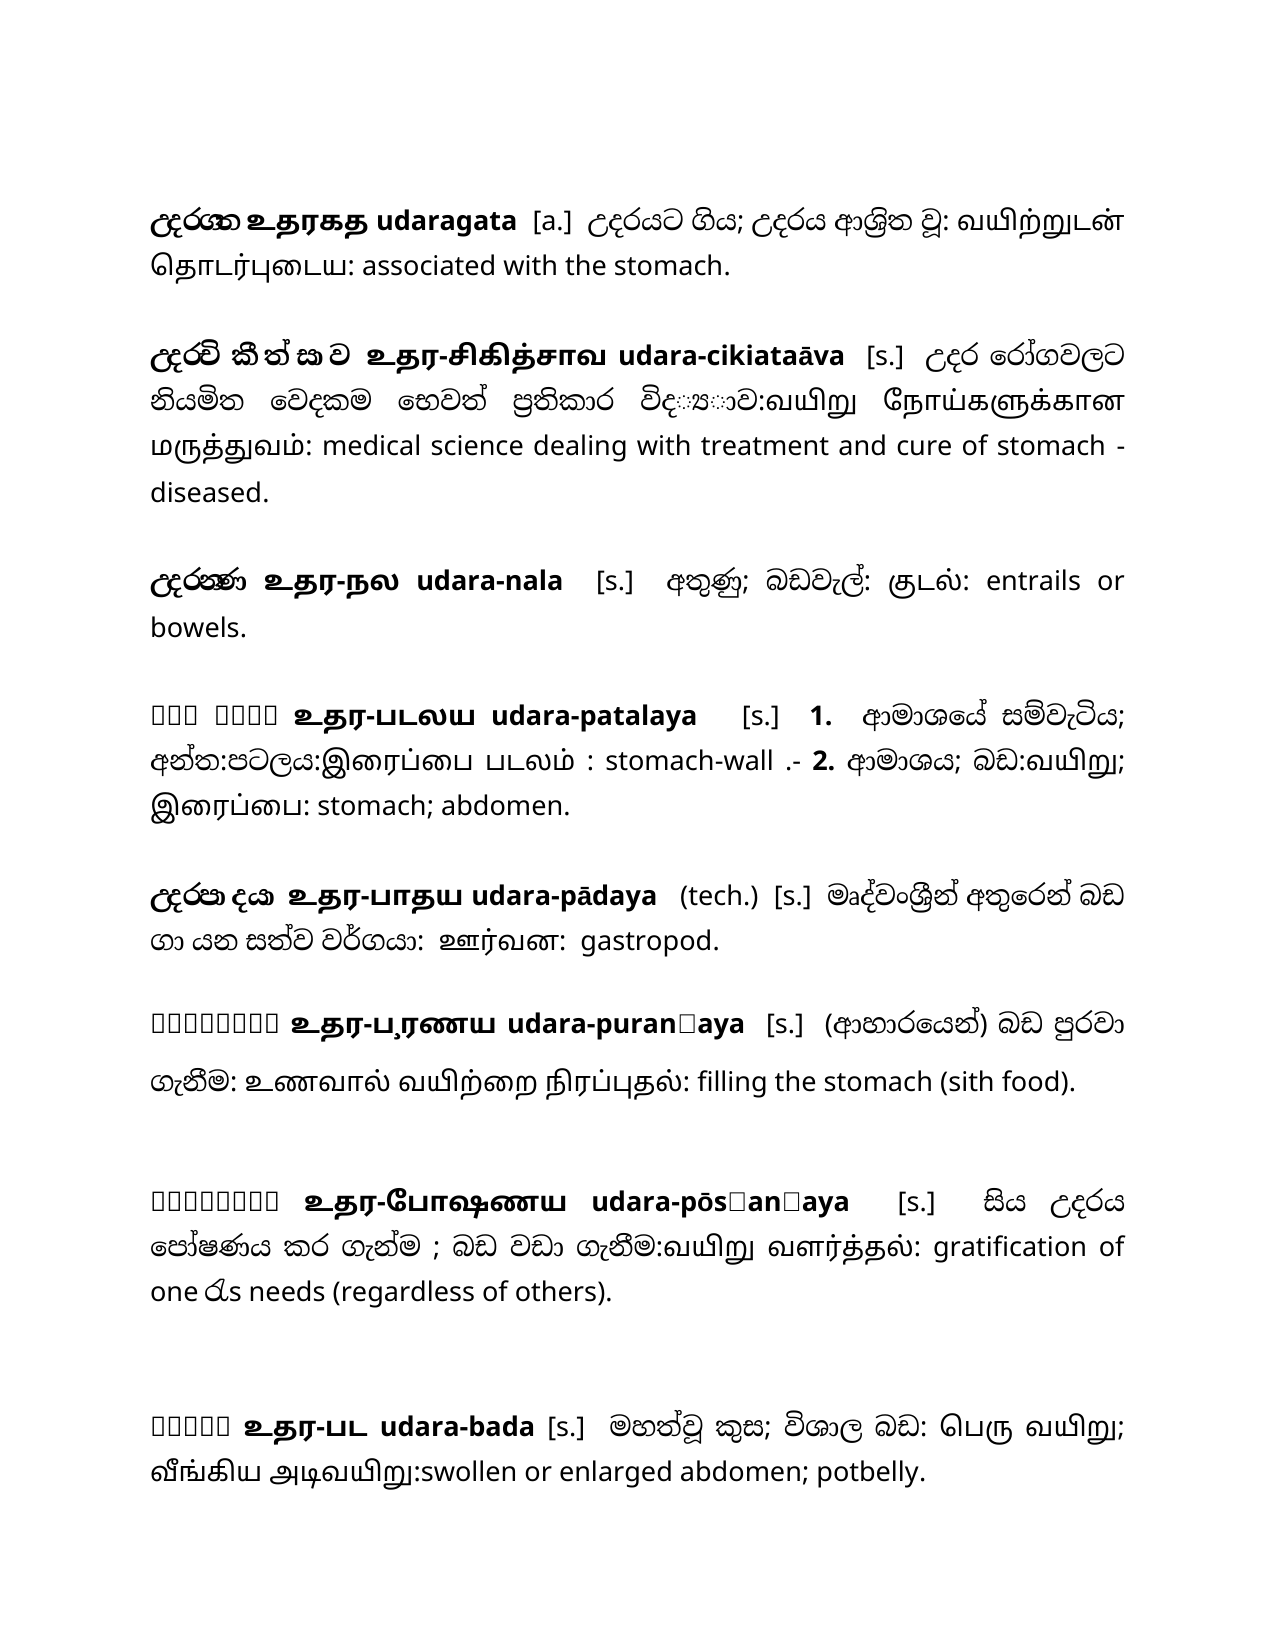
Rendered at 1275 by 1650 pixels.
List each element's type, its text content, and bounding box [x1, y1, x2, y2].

text උදරගත உதரகத udaragata [a.] උදරයට ගිය; උදරය ආශ‍්‍රිත වූ: வயிற்றுடன் தொடர்புடைய: associated with the stomach. [150, 195, 1125, 285]
text උදර පටණය உதர-படலய udara-patalaya [s.] 1. ආමාශයේ සම්වැටිය; අන්ත:පටලය:இரைப்பை படலம் : stomach-wall .- 2. ආමාශය; බඩ:வயிறு; இரைப்பை: stomach; abdomen. [150, 690, 1125, 825]
text උදරබඩ உதர-பட udara-bada [s.] මහත්වූ කුස; විශාල බඩ: பெரு வயிறு; வீங்கிய அடிவயிறு:swollen or enlarged abdomen; potbelly. [150, 1401, 1125, 1491]
text උදරනණ உதர-நல udara-nala [s.] අතුණු; බඩවැල්: குடல்: entrails or bowels. [150, 555, 1125, 645]
text උදරපෝෂණය உதர-போஷணய udara-pōsanaya [s.] සිය උදරය පෝෂණය කර ගැන්ම ; බඩ වඩා ගැනීම:வயிறு வளர்த்தல்: gratification of oneරැs needs (regardless of others). [150, 1176, 1125, 1311]
text උදරචිකීත්සාව உதர-சிகித்சாவ udara-cikiataāva [s.] උදර රෝගවලට නියමිත වෙදකම භෙවත් ප‍්‍රතිකාර විද්‍යාව:வயிறு நோய்களுக்கான மருத்துவம்: medical science dealing with treatment and cure of stomach -diseased. [150, 330, 1125, 510]
text උදරපාදයා உதர-பாதய udara-pādaya (tech.) [s.] මෘද්වංශ්‍රීන් අතුරෙන් බඩ ගා යන සත්ව වර්ගයා: ஊர்வன: gastropod. [150, 870, 1125, 960]
text උදරපතරණය உதர-ப¸ரணய udara-puranaya [s.] (ආහාරයෙන්) බඩ පුරවා ගැනීම: உணவால் வயிற்றை நிரப்புதல்: filling the stomach (sith food). [150, 1005, 1125, 1101]
